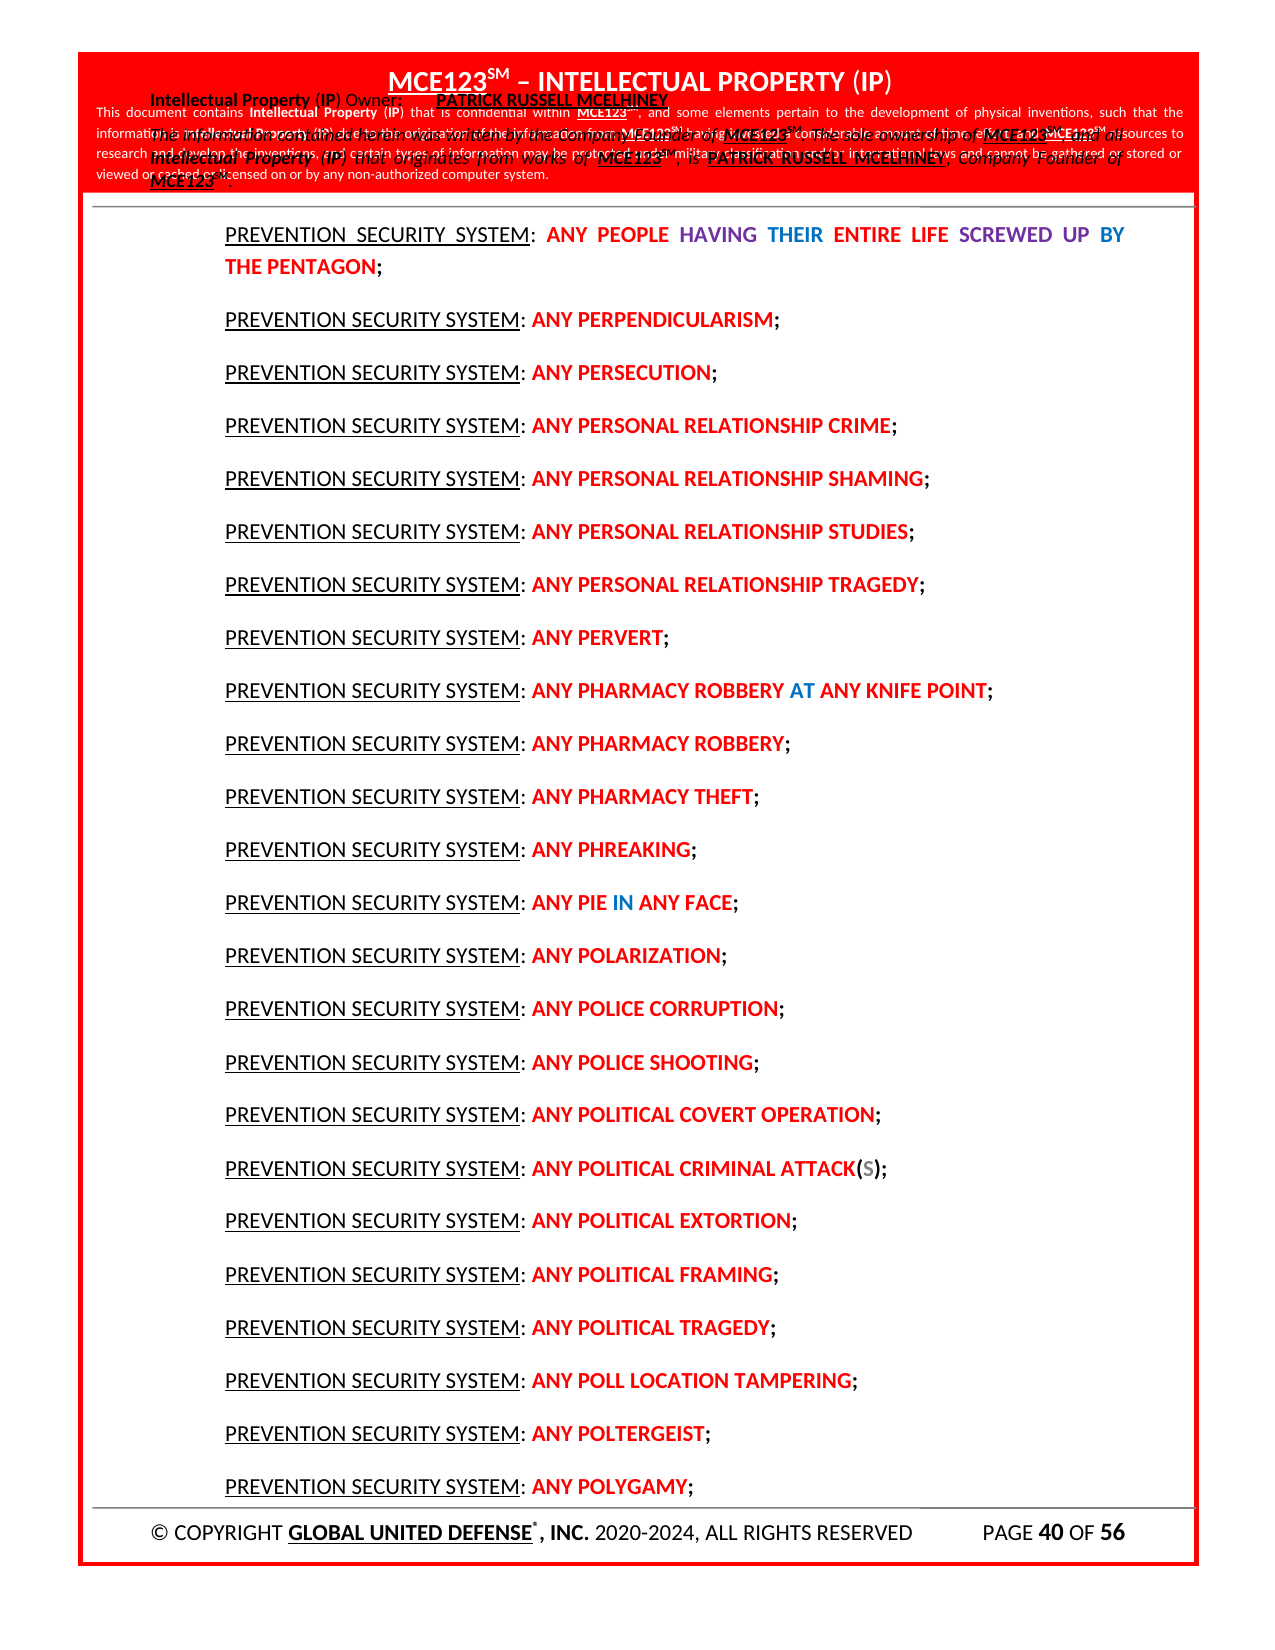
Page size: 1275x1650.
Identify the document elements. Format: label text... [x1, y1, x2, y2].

text PREVENTION SECURITY SYSTEM: ANY POLICE SHOOTING; [225, 1048, 1125, 1076]
text PREVENTION SECURITY SYSTEM: ANY POLITICAL EXTORTION; [225, 1207, 1125, 1235]
text PREVENTION SECURITY SYSTEM: ANY POLL LOCATION TAMPERING; [225, 1366, 1125, 1394]
text PREVENTION SECURITY SYSTEM: ANY PHARMACY THEFT; [225, 782, 1125, 811]
text PREVENTION SECURITY SYSTEM: ANY PERSONAL RELATIONSHIP SHAMING; [225, 464, 1125, 492]
text PREVENTION SECURITY SYSTEM: ANY PIE IN ANY FACE; [225, 888, 1125, 917]
text PREVENTION SECURITY SYSTEM: ANY PEOPLE HAVING THEIR ENTIRE LIFE SCREWED UP BY THE PENTAGON; [225, 220, 1125, 280]
text PREVENTION SECURITY SYSTEM: ANY POLITICAL CRIMINAL ATTACK(S); [225, 1154, 1125, 1182]
text PREVENTION SECURITY SYSTEM: ANY PERSONAL RELATIONSHIP CRIME; [225, 411, 1125, 439]
text PREVENTION SECURITY SYSTEM: ANY POLITICAL COVERT OPERATION; [225, 1101, 1125, 1129]
text PREVENTION SECURITY SYSTEM: ANY POLITICAL FRAMING; [225, 1260, 1125, 1288]
text PREVENTION SECURITY SYSTEM: ANY PERVERT; [225, 623, 1125, 651]
text PREVENTION SECURITY SYSTEM: ANY PHARMACY ROBBERY AT ANY KNIFE POINT; [225, 676, 1125, 704]
text PREVENTION SECURITY SYSTEM: ANY POLTERGEIST; [225, 1419, 1125, 1447]
text PREVENTION SECURITY SYSTEM: ANY POLYGAMY; [225, 1472, 1125, 1500]
text PREVENTION SECURITY SYSTEM: ANY PERSONAL RELATIONSHIP TRAGEDY; [225, 570, 1125, 598]
text PREVENTION SECURITY SYSTEM: ANY POLITICAL TRAGEDY; [225, 1313, 1125, 1341]
text PREVENTION SECURITY SYSTEM: ANY POLARIZATION; [225, 942, 1125, 969]
text PREVENTION SECURITY SYSTEM: ANY PHREAKING; [225, 836, 1125, 863]
text PREVENTION SECURITY SYSTEM: ANY POLICE CORRUPTION; [225, 994, 1125, 1023]
text PREVENTION SECURITY SYSTEM: ANY PERSECUTION; [225, 358, 1125, 386]
text PREVENTION SECURITY SYSTEM: ANY PERPENDICULARISM; [225, 305, 1125, 333]
text PREVENTION SECURITY SYSTEM: ANY PERSONAL RELATIONSHIP STUDIES; [225, 517, 1125, 545]
text PREVENTION SECURITY SYSTEM: ANY PHARMACY ROBBERY; [225, 729, 1125, 757]
